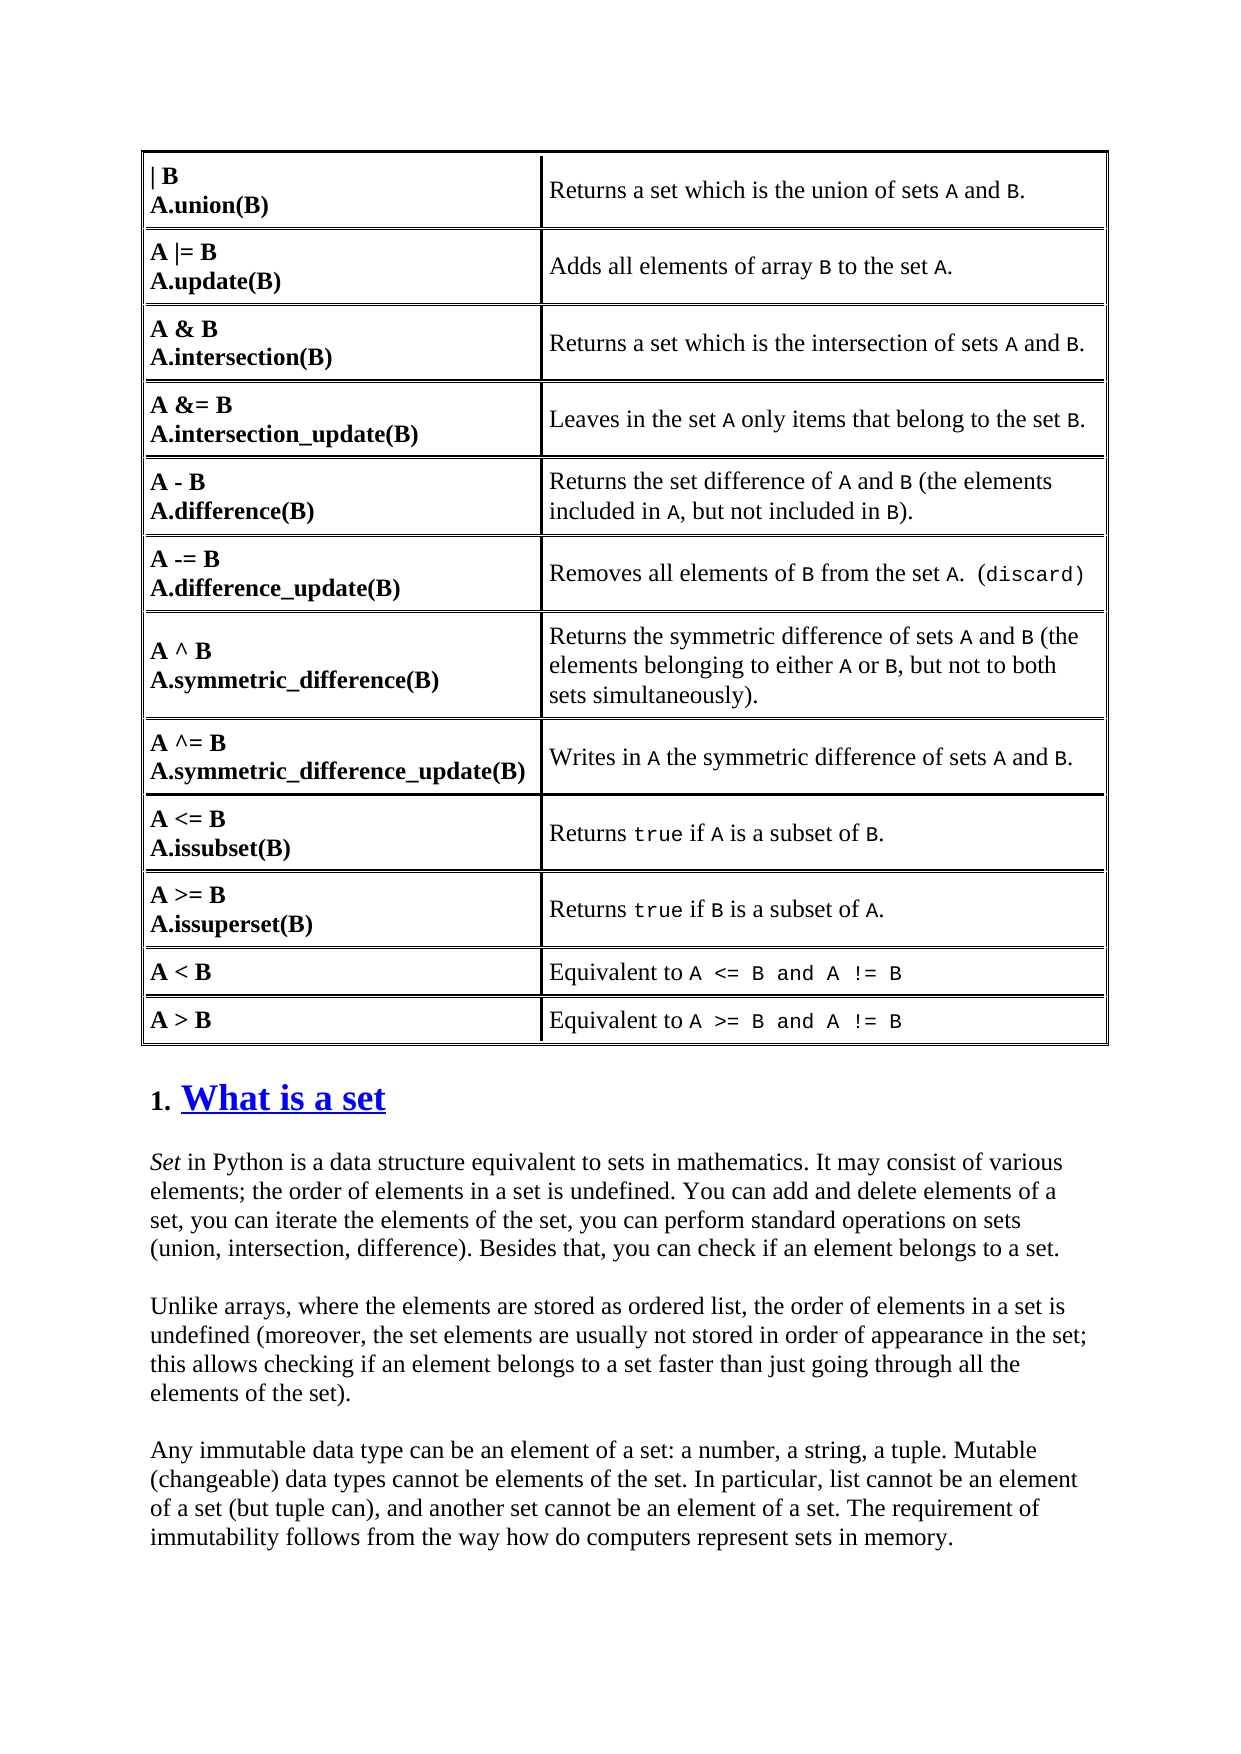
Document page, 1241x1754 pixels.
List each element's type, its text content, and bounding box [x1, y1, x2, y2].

table_cell Returns true if A is a subset of B. [543, 793, 1107, 869]
table_cell A - B A.difference(B) [144, 455, 540, 533]
table_cell Leaves in the set A only items that belong to the set B. [543, 379, 1106, 455]
table_cell Returns a set which is the intersection of sets A and B. [541, 303, 1107, 379]
table_header | B A.union(B) [144, 153, 541, 226]
text Unlike arrays, where the elements are stored as ordered list, the order of elements in a set is undefined (moreover, the set elements are usually not stored in order of appearance in the set; this allows checking if an element belongs to a set faster than just going through all the elements of the set). [150, 1291, 1090, 1406]
table_header Returns a set which is the union of sets A and B. [541, 153, 1106, 226]
table_cell A -= B A.difference_update(B) [144, 534, 540, 610]
table_cell Returns true if B is a subset of A. [543, 869, 1106, 946]
text Set in Python is a data structure equivalent to sets in mathematics. It may consist of various elements; the order of elements in a set is undefined. You can add and delete elements of a set, you can iterate the elements of the set, you can perform standard operations on sets (union, intersection, difference). Besides that, you can check if an element belongs to a set. [150, 1147, 1090, 1262]
table_cell A < B [142, 946, 541, 994]
table_cell A |= B A.update(B) [144, 226, 540, 303]
text Any immutable data type can be an element of a set: a number, a string, a tuple. Mutable (changeable) data types cannot be elements of the set. In particular, list cannot be an element of a set (but tuple can), and another set cannot be an element of a set. The requirement of immutability follows from the way how do computers represent sets in memory. [150, 1436, 1090, 1551]
text 1. What is a set [150, 1075, 1090, 1118]
table_cell A >= B A.issuperset(B) [144, 869, 540, 946]
table_cell Returns the symmetric difference of sets A and B (the elements belonging to either A or B, but not to both sets simultaneously). [541, 610, 1107, 717]
table_cell Writes in A the symmetric difference of sets A and B. [541, 717, 1107, 793]
table_cell A ^= B A.symmetric_difference_update(B) [142, 717, 541, 793]
table_cell Adds all elements of array B to the set A. [543, 226, 1106, 303]
table_cell Equivalent to A <= B and A != B [541, 946, 1107, 994]
table_cell A <= B A.issubset(B) [142, 793, 540, 869]
table_cell A &= B A.intersection_update(B) [144, 379, 540, 455]
table_cell Returns the set difference of A and B (the elements included in A, but not included in B). [543, 455, 1106, 533]
table_cell A > B [144, 994, 541, 1042]
table_cell Removes all elements of B from the set A. (discard) [543, 534, 1106, 610]
table_cell A ^ B A.symmetric_difference(B) [142, 610, 541, 717]
table_cell A & B A.intersection(B) [142, 303, 541, 379]
table_cell Equivalent to A >= B and A != B [541, 994, 1106, 1042]
